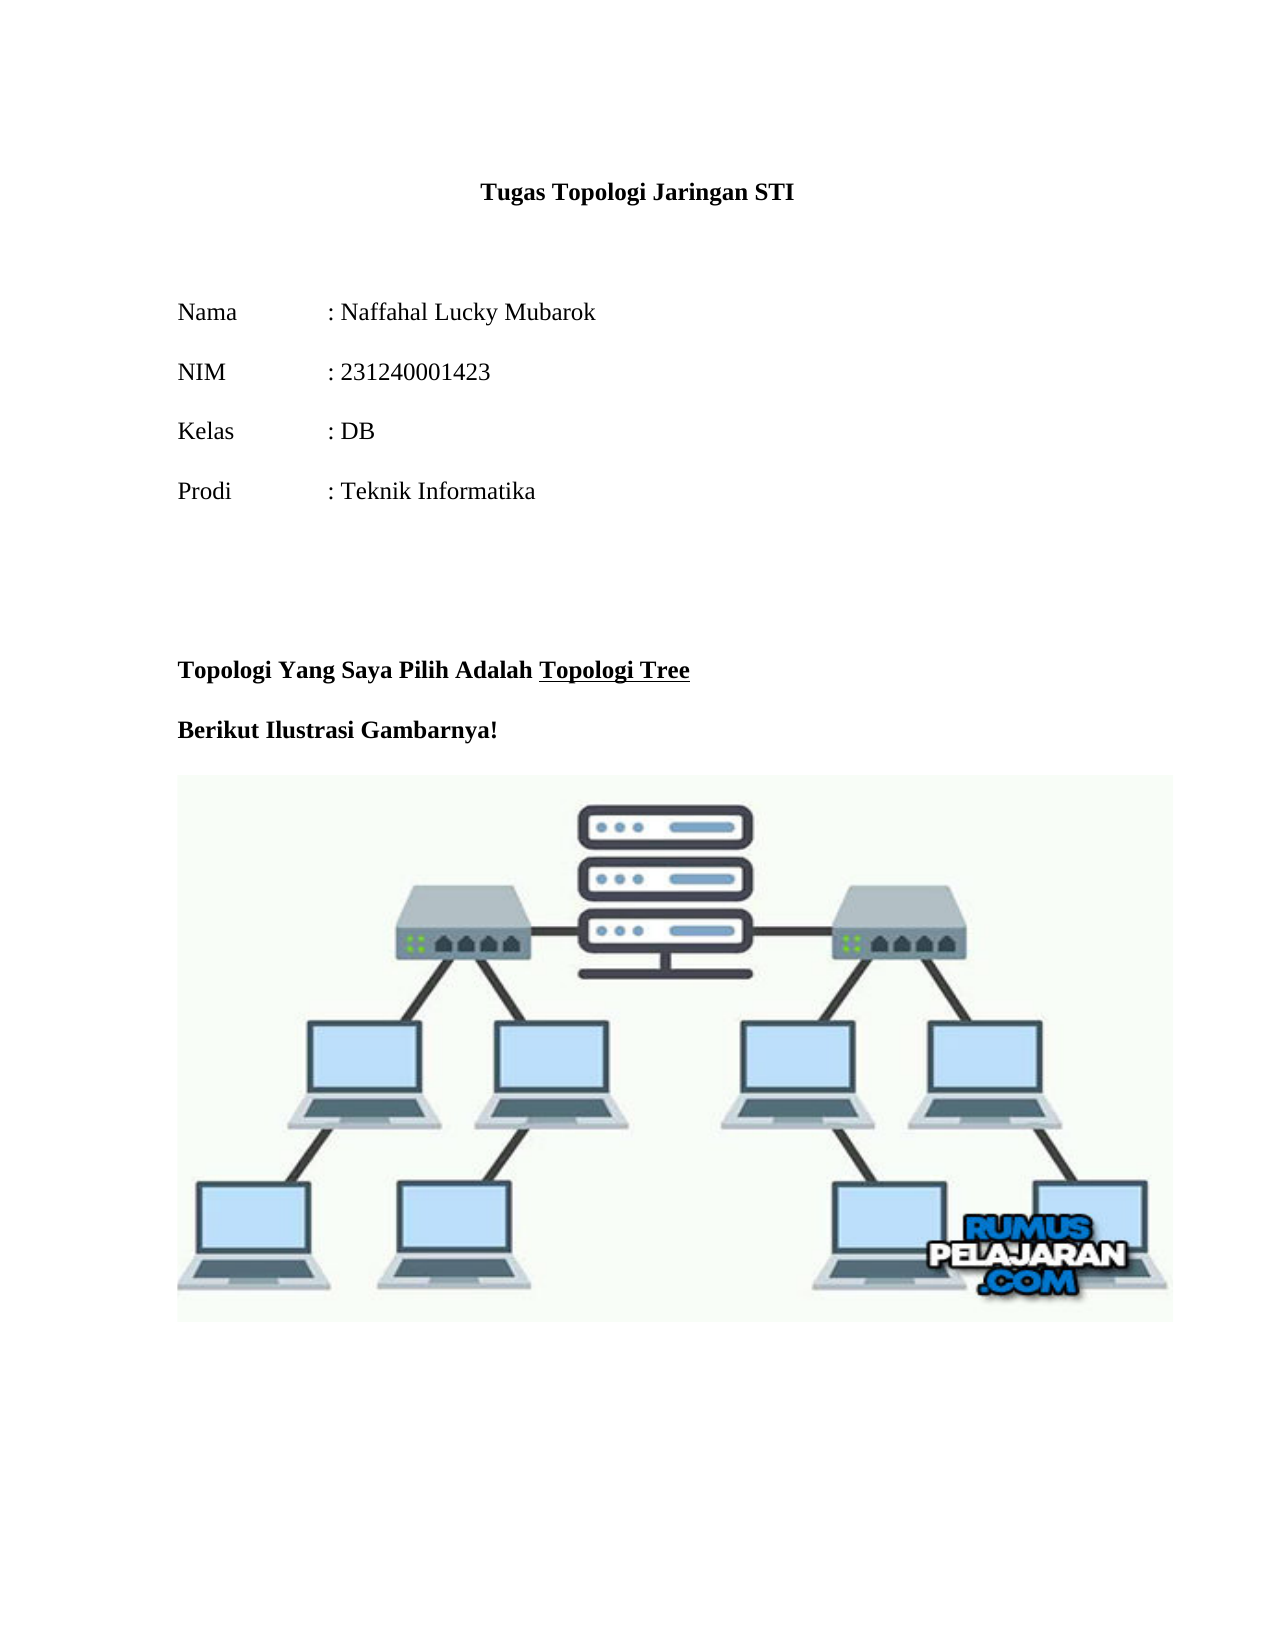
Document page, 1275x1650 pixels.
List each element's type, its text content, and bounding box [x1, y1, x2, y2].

text NIM : 231240001423 [177, 357, 1098, 385]
text Tugas Topologi Jaringan STI [177, 177, 1098, 206]
text Berikut Ilustrasi Gambarnya! [177, 715, 1098, 744]
text Kelas : DB [177, 416, 1098, 445]
text Prodi : Teknik Informatika [177, 476, 1098, 505]
text Nama : Naffahal Lucky Mubarok [177, 297, 1098, 326]
text Topologi Yang Saya Pilih Adalah Topologi Tree [177, 656, 1098, 684]
picture [177, 775, 1174, 1322]
